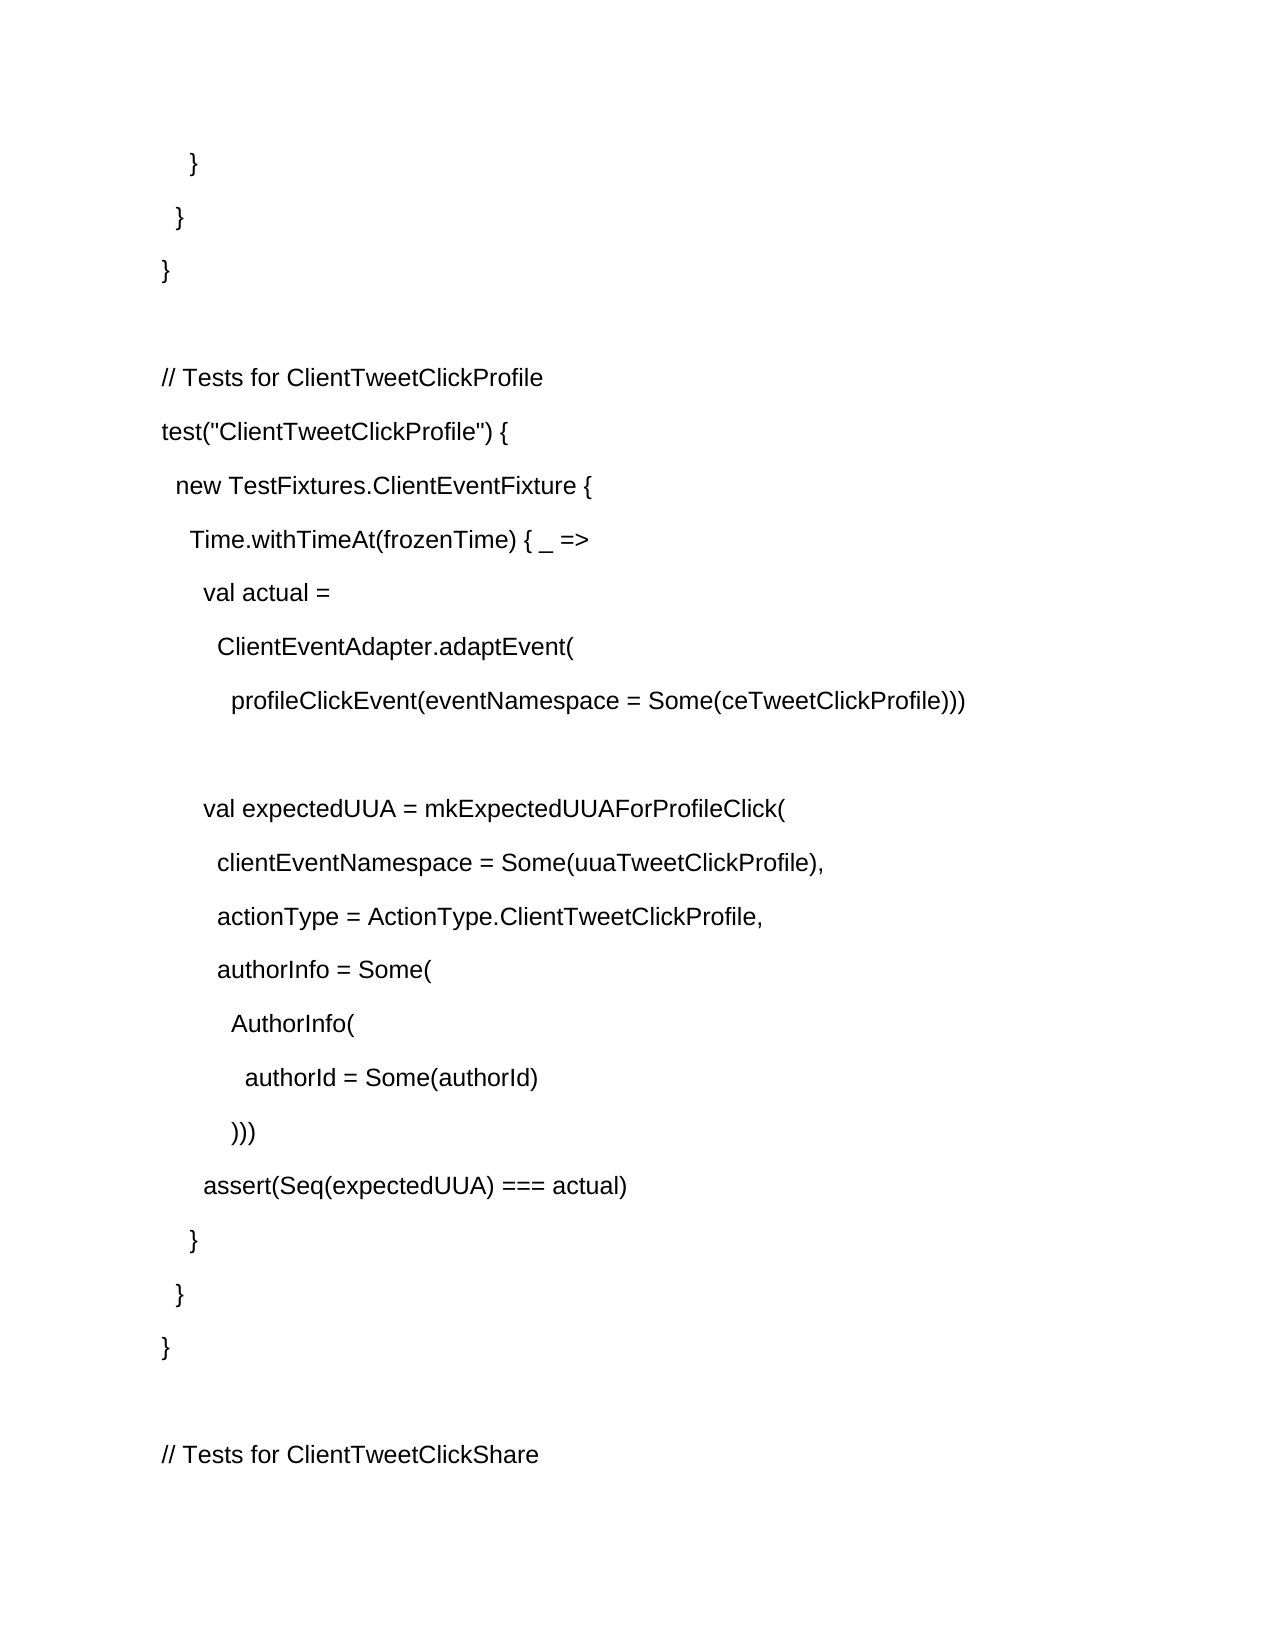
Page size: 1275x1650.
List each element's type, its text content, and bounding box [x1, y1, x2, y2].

text ))) [148, 1117, 1127, 1146]
text AuthorInfo( [148, 1009, 1127, 1038]
text } [148, 255, 1127, 284]
text new TestFixtures.ClientEventFixture { [148, 471, 1127, 499]
text // Tests for ClientTweetClickShare [148, 1440, 1127, 1469]
text actionType = ActionType.ClientTweetClickProfile, [148, 902, 1127, 930]
text assert(Seq(expectedUUA) === actual) [148, 1171, 1127, 1199]
text } [148, 1332, 1127, 1361]
text test("ClientTweetClickProfile") { [148, 417, 1127, 446]
text // Tests for ClientTweetClickProfile [148, 363, 1127, 392]
text } [148, 1225, 1127, 1253]
text authorId = Some(authorId) [148, 1063, 1127, 1092]
text ClientEventAdapter.adaptEvent( [148, 632, 1127, 661]
text } [148, 148, 1127, 176]
text val expectedUUA = mkExpectedUUAForProfileClick( [148, 794, 1127, 823]
text clientEventNamespace = Some(uuaTweetClickProfile), [148, 848, 1127, 876]
text profileClickEvent(eventNamespace = Some(ceTweetClickProfile))) [148, 686, 1127, 715]
text } [148, 201, 1127, 230]
text val actual = [148, 578, 1127, 607]
text Time.withTimeAt(frozenTime) { _ => [148, 524, 1127, 553]
text authorInfo = Some( [148, 955, 1127, 984]
text } [148, 1278, 1127, 1307]
